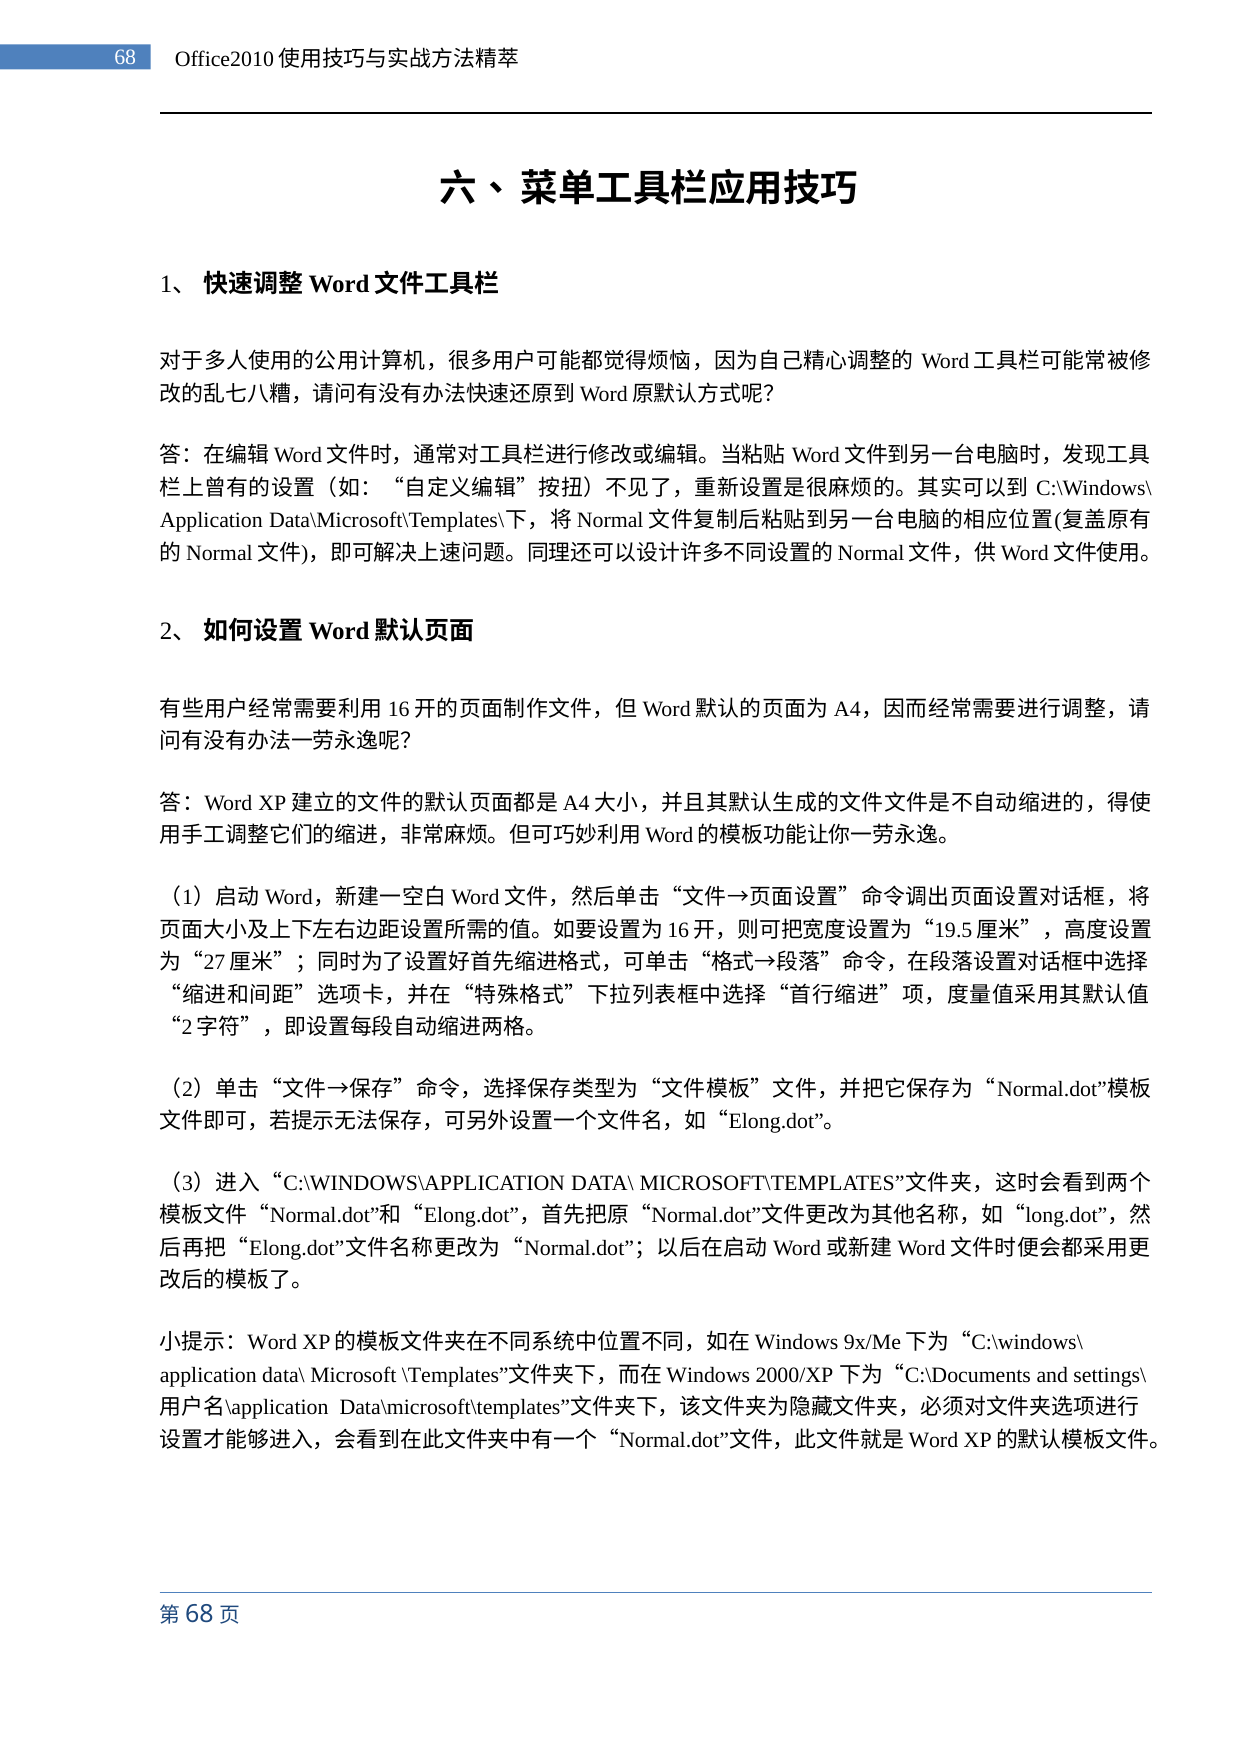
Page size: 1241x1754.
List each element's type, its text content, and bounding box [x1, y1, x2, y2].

subtitle 如何设置Word默认页面 [159, 596, 1152, 661]
subtitle 菜单工具栏应用技巧 [183, 154, 1152, 219]
text 答：在编辑Word文件时，通常对工具栏进行修改或编辑。当粘贴Word文件到另一台电脑时，发现工具栏上曾有的设置（如：“自定义编辑”按扭）不见了，重新设置是很麻烦的。其实可以到C:\Windows\ Application Data\Microsoft\Templates\下，将Normal文件复制后粘贴到另一台电脑的相应位置(复盖原有的Normal文件)，即可解决上速问题。同理还可以设计许多不同设置的Normal文件，供Word文件使用。 [159, 437, 1152, 567]
subtitle 快速调整Word文件工具栏 [159, 249, 1152, 314]
text 小提示：Word XP的模板文件夹在不同系统中位置不同，如在Windows 9x/Me下为“C:\windows\application data\ Microsoft \Templates”文件夹下，而在Windows 2000/XP 下为“C:\Documents and settings\用户名\application Data\microsoft\templates”文件夹下，该文件夹为隐藏文件夹，必须对文件夹选项进行设置才能够进入，会看到在此文件夹中有一个“Normal.dot”文件，此文件就是Word XP的默认模板文件。 [159, 1324, 1152, 1454]
text （2）单击“文件→保存”命令，选择保存类型为“文件模板”文件，并把它保存为“Normal.dot”模板文件即可，若提示无法保存，可另外设置一个文件名，如“Elong.dot”。 [159, 1070, 1152, 1135]
text 对于多人使用的公用计算机，很多用户可能都觉得烦恼，因为自己精心调整的Word工具栏可能常被修改的乱七八糟，请问有没有办法快速还原到Word原默认方式呢？ [159, 343, 1152, 408]
text 有些用户经常需要利用16开的页面制作文件，但Word默认的页面为A4，因而经常需要进行调整，请问有没有办法一劳永逸呢？ [159, 690, 1152, 755]
text 答：Word XP建立的文件的默认页面都是A4大小，并且其默认生成的文件文件是不自动缩进的，得使用手工调整它们的缩进，非常麻烦。但可巧妙利用Word的模板功能让你一劳永逸。 [159, 784, 1152, 849]
text （1）启动Word，新建一空白Word文件，然后单击“文件→页面设置”命令调出页面设置对话框，将页面大小及上下左右边距设置所需的值。如要设置为16开，则可把宽度设置为“19.5厘米”，高度设置为“27厘米”；同时为了设置好首先缩进格式，可单击“格式→段落”命令，在段落设置对话框中选择“缩进和间距”选项卡，并在“特殊格式”下拉列表框中选择“首行缩进”项，度量值采用其默认值“2字符”，即设置每段自动缩进两格。 [159, 879, 1152, 1041]
text （3）进入“C:\WINDOWS\APPLICATION DATA\ MICROSOFT\TEMPLATES”文件夹，这时会看到两个模板文件“Normal.dot”和“Elong.dot”，首先把原“Normal.dot”文件更改为其他名称，如“long.dot”，然后再把“Elong.dot”文件名称更改为“Normal.dot”；以后在启动Word或新建Word文件时便会都采用更改后的模板了。 [159, 1164, 1152, 1294]
